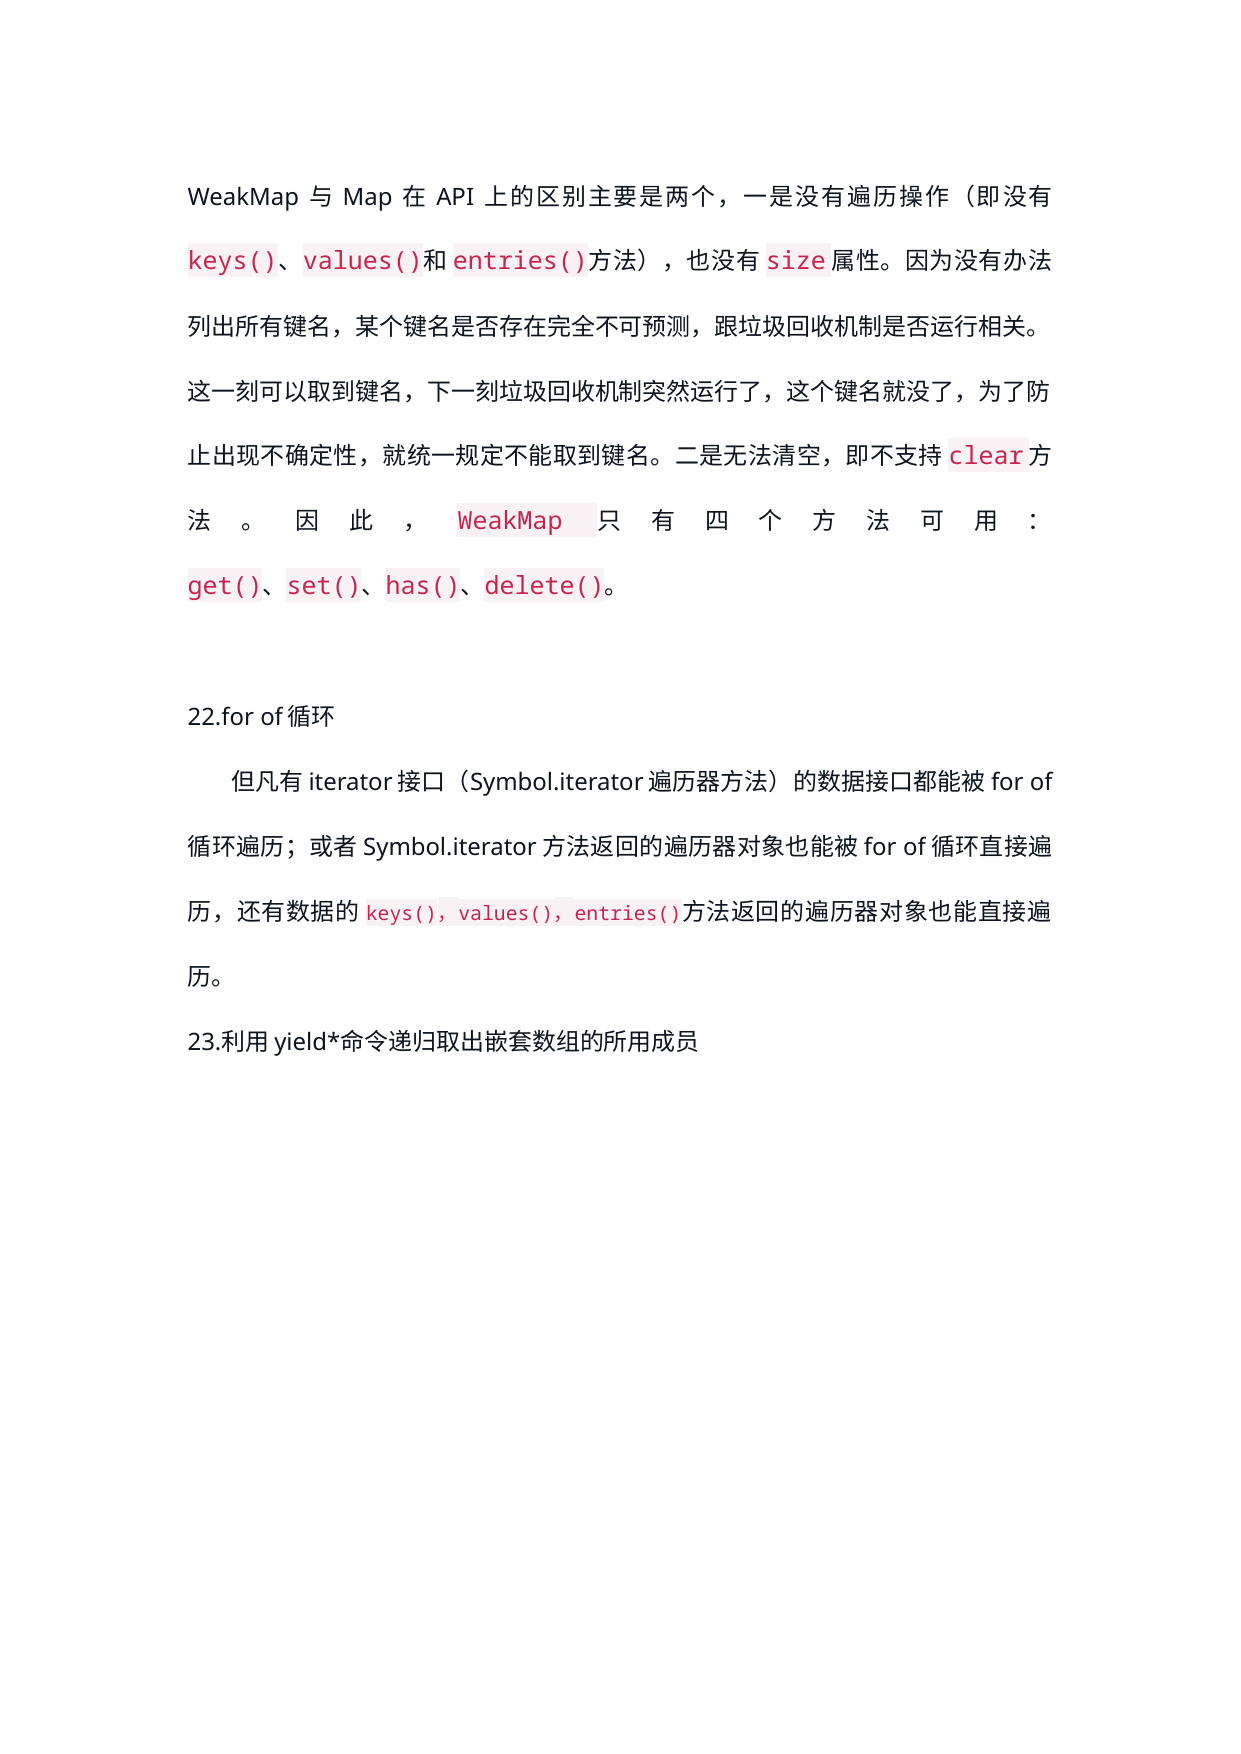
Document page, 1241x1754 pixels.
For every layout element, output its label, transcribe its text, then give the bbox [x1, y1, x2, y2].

text 但凡有iterator接口（Symbol.iterator遍历器方法）的数据接口都能被for of循环遍历；或者Symbol.iterator方法返回的遍历器对象也能被for of循环直接遍历，还有数据的keys()，values()，entries()方法返回的遍历器对象也能直接遍历。 [187, 747, 1053, 1007]
text 23.利用yield*命令递归取出嵌套数组的所用成员 [187, 1007, 1053, 1072]
text WeakMap 与 Map 在 API 上的区别主要是两个，一是没有遍历操作（即没有keys()、values()和entries()方法），也没有size属性。因为没有办法列出所有键名，某个键名是否存在完全不可预测，跟垃圾回收机制是否运行相关。这一刻可以取到键名，下一刻垃圾回收机制突然运行了，这个键名就没了，为了防止出现不确定性，就统一规定不能取到键名。二是无法清空，即不支持clear方法。因此，WeakMap只有四个方法可用：get()、set()、has()、delete()。 [187, 162, 1053, 617]
text 22.for of循环 [187, 682, 1053, 747]
